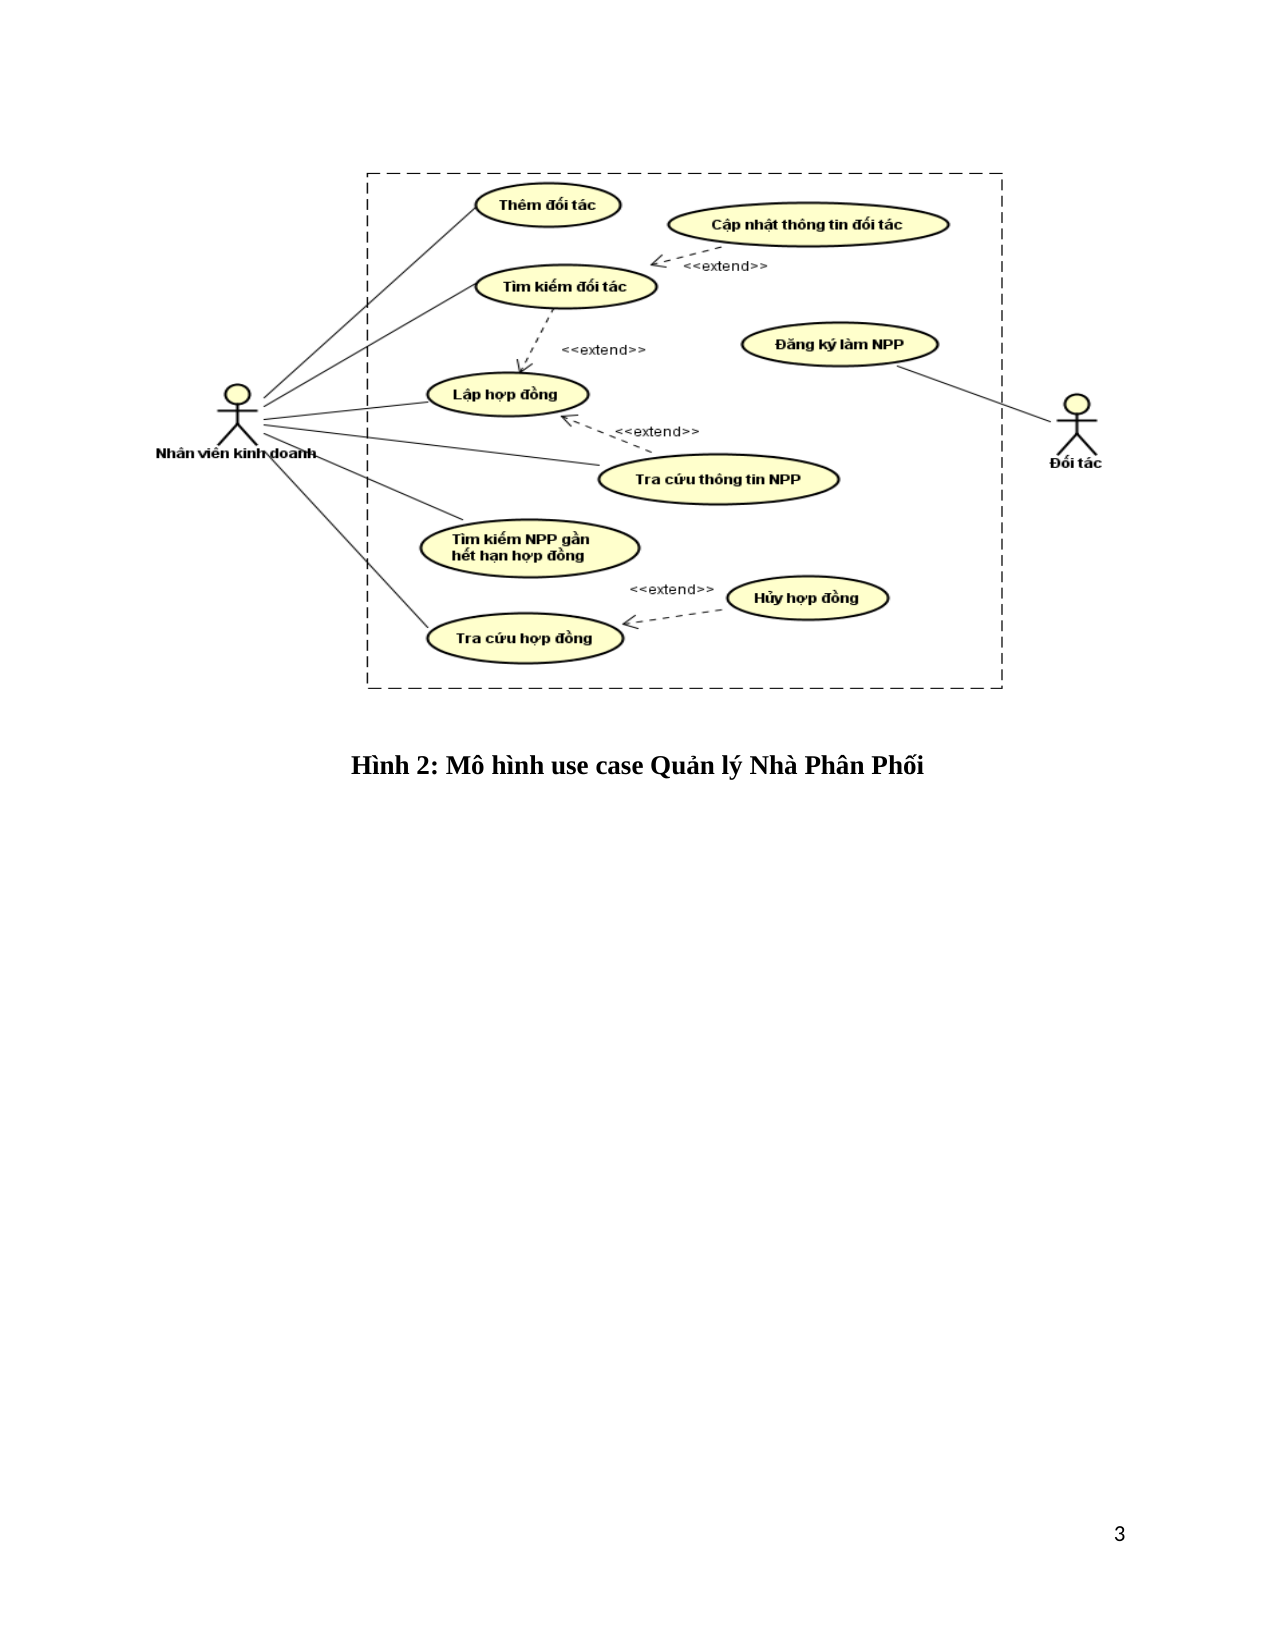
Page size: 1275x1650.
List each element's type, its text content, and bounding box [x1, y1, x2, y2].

text Hình 2: Mô hình use case Quản lý Nhà Phân Phối [150, 749, 1125, 780]
picture [150, 150, 1125, 714]
